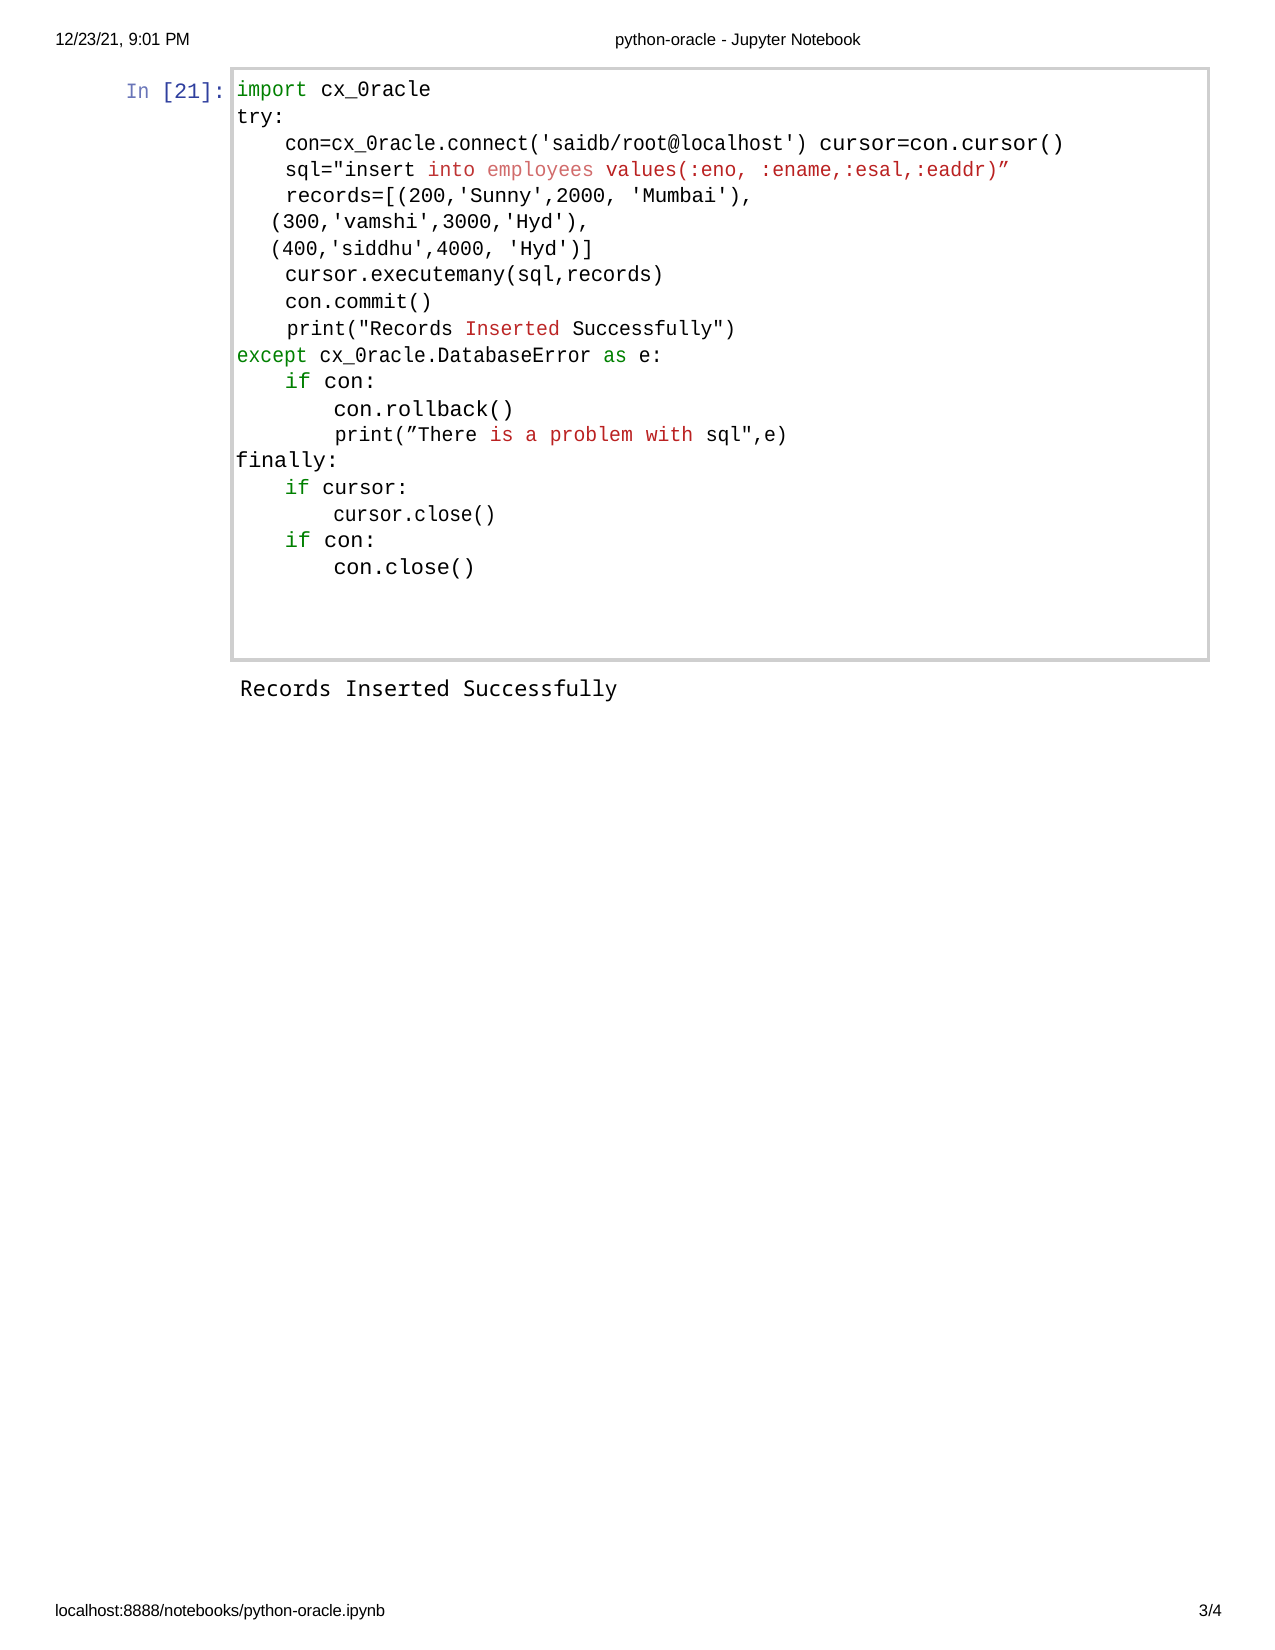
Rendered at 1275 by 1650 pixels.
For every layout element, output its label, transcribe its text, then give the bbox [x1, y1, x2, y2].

text In [21]: [234, 80, 1207, 105]
text Records Inserted Successfully [239, 673, 1221, 703]
text In [21]: [126, 80, 230, 105]
